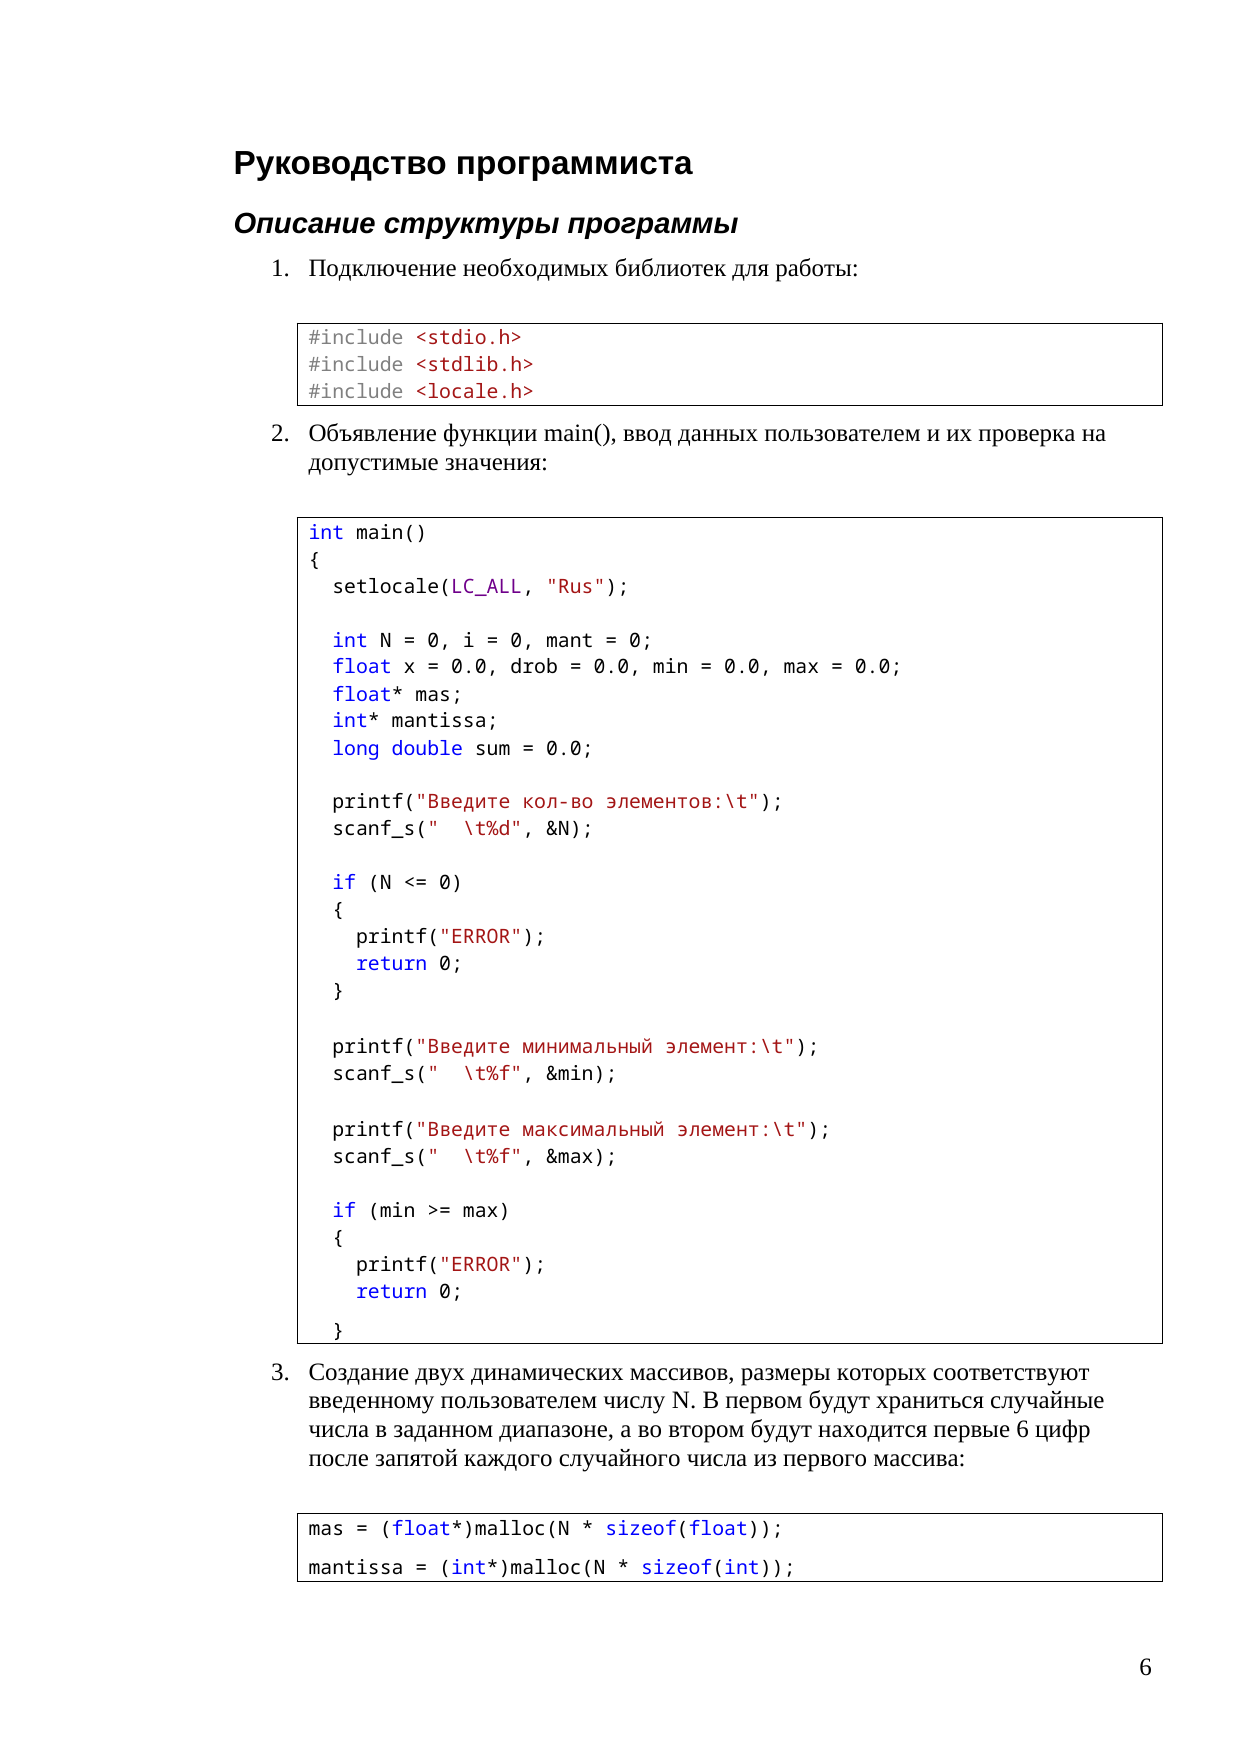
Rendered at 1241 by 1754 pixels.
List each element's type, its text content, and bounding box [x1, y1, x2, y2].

subtitle Руководство программиста [177, 143, 1152, 182]
table_header mas = (float*)malloc(N * sizeof(float)); mantissa = (int*)malloc(N * sizeof(int)); [298, 1514, 1162, 1581]
table_header #include <stdio.h> #include <stdlib.h> #include <locale.h> [298, 324, 1162, 404]
table_header int main() { setlocale(LC_ALL, "Rus"); int N = 0, i = 0, mant = 0; float x = 0.0, drob = 0.0, min = 0.0, max = 0.0; float* mas; int* mantissa; long double sum = 0.0; printf("Введите кол-во элементов:\t"); scanf_s(" \t%d", &N); if (N <= 0) { printf("ERROR"); return 0; } printf("Введите минимальный элемент:\t"); scanf_s(" \t%f", &min); printf("Введите максимальный элемент:\t"); scanf_s(" \t%f", &max); if (min >= max) { printf("ERROR"); return 0; } [298, 518, 1162, 1343]
list Объявление функции main(), ввод данных пользователем и их проверка на допустимые значения: [271, 418, 1152, 476]
list Подключение необходимых библиотек для работы: [271, 253, 1152, 281]
list Создание двух динамических массивов, размеры которых соответствуют введенному пользователем числу N. В первом будут храниться случайные числа в заданном диапазоне, а во втором будут находится первые 6 цифр после запятой каждого случайного числа из первого массива: [271, 1357, 1152, 1472]
subtitle Описание структуры программы [177, 207, 1152, 240]
